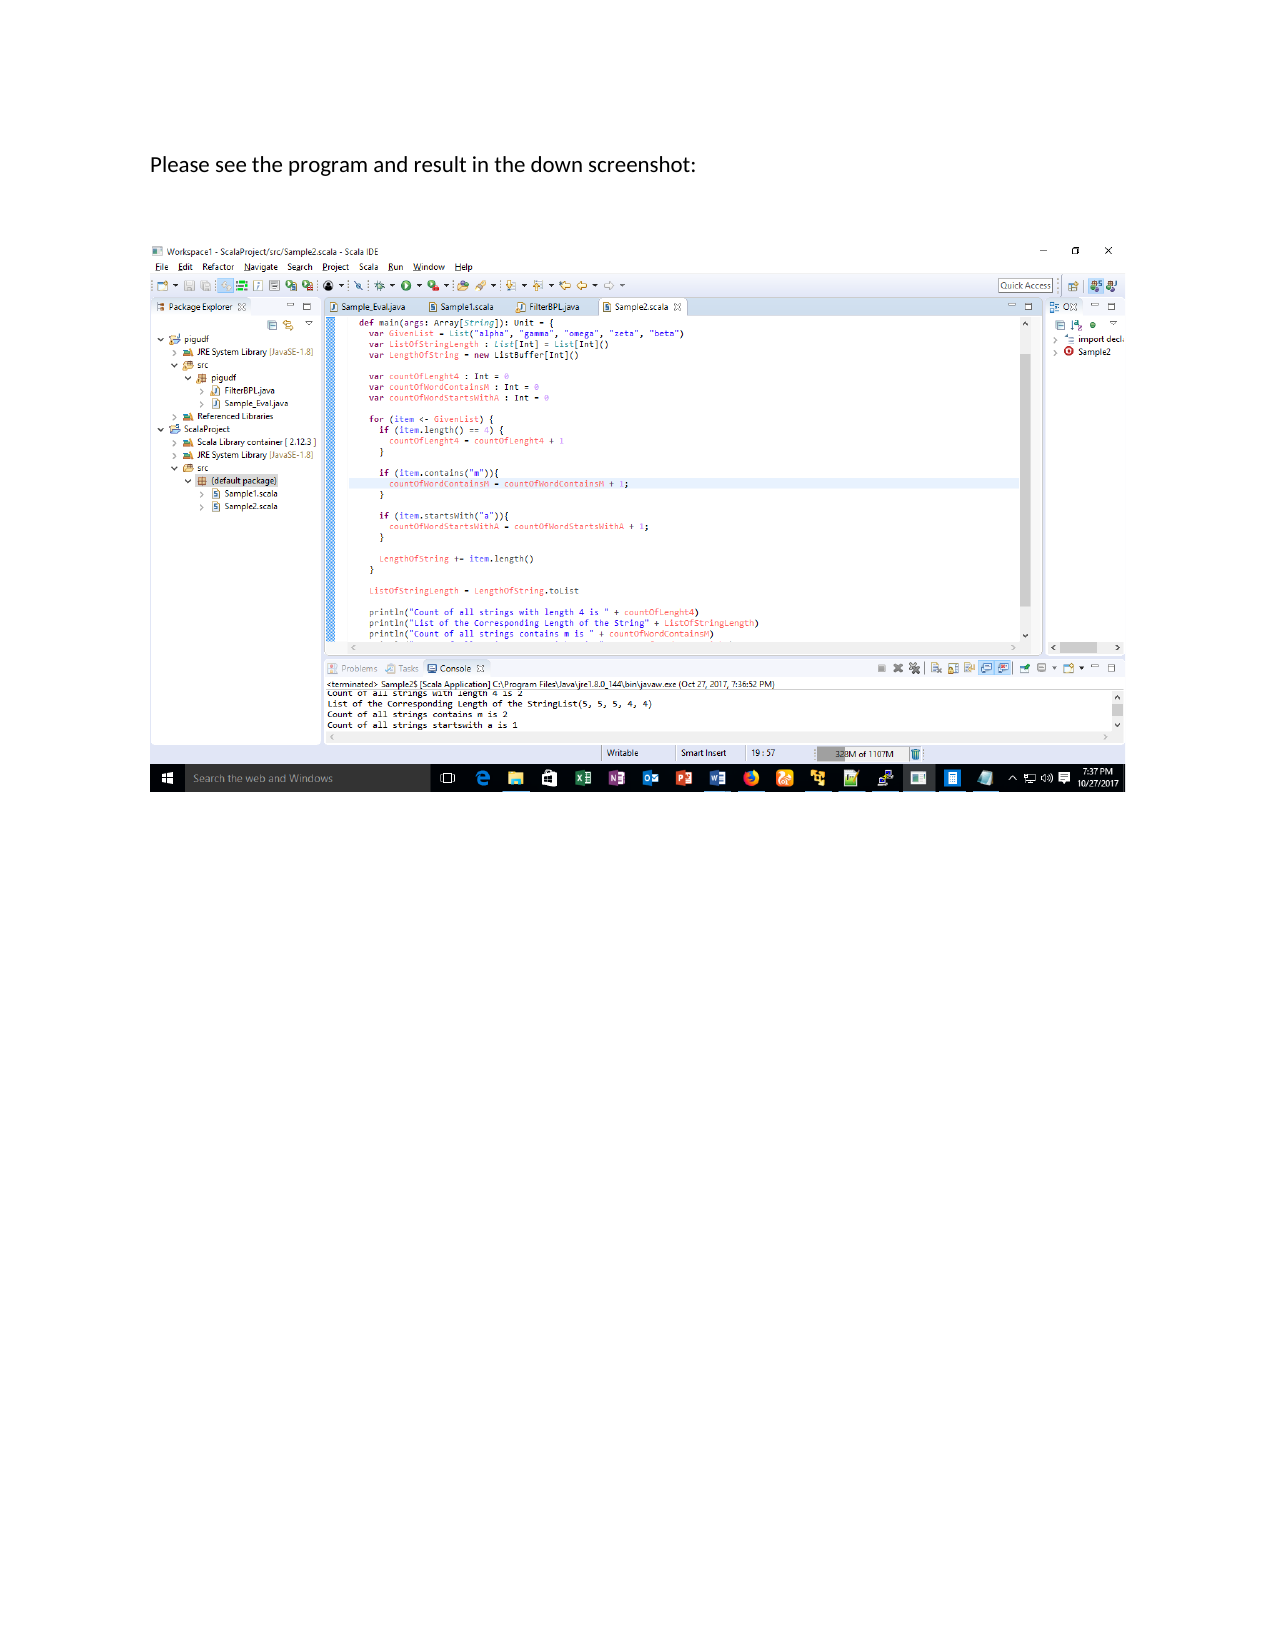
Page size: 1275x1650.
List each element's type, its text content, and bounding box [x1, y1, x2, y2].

text Please see the program and result in the down screenshot: [150, 150, 1125, 178]
picture [150, 243, 1125, 792]
